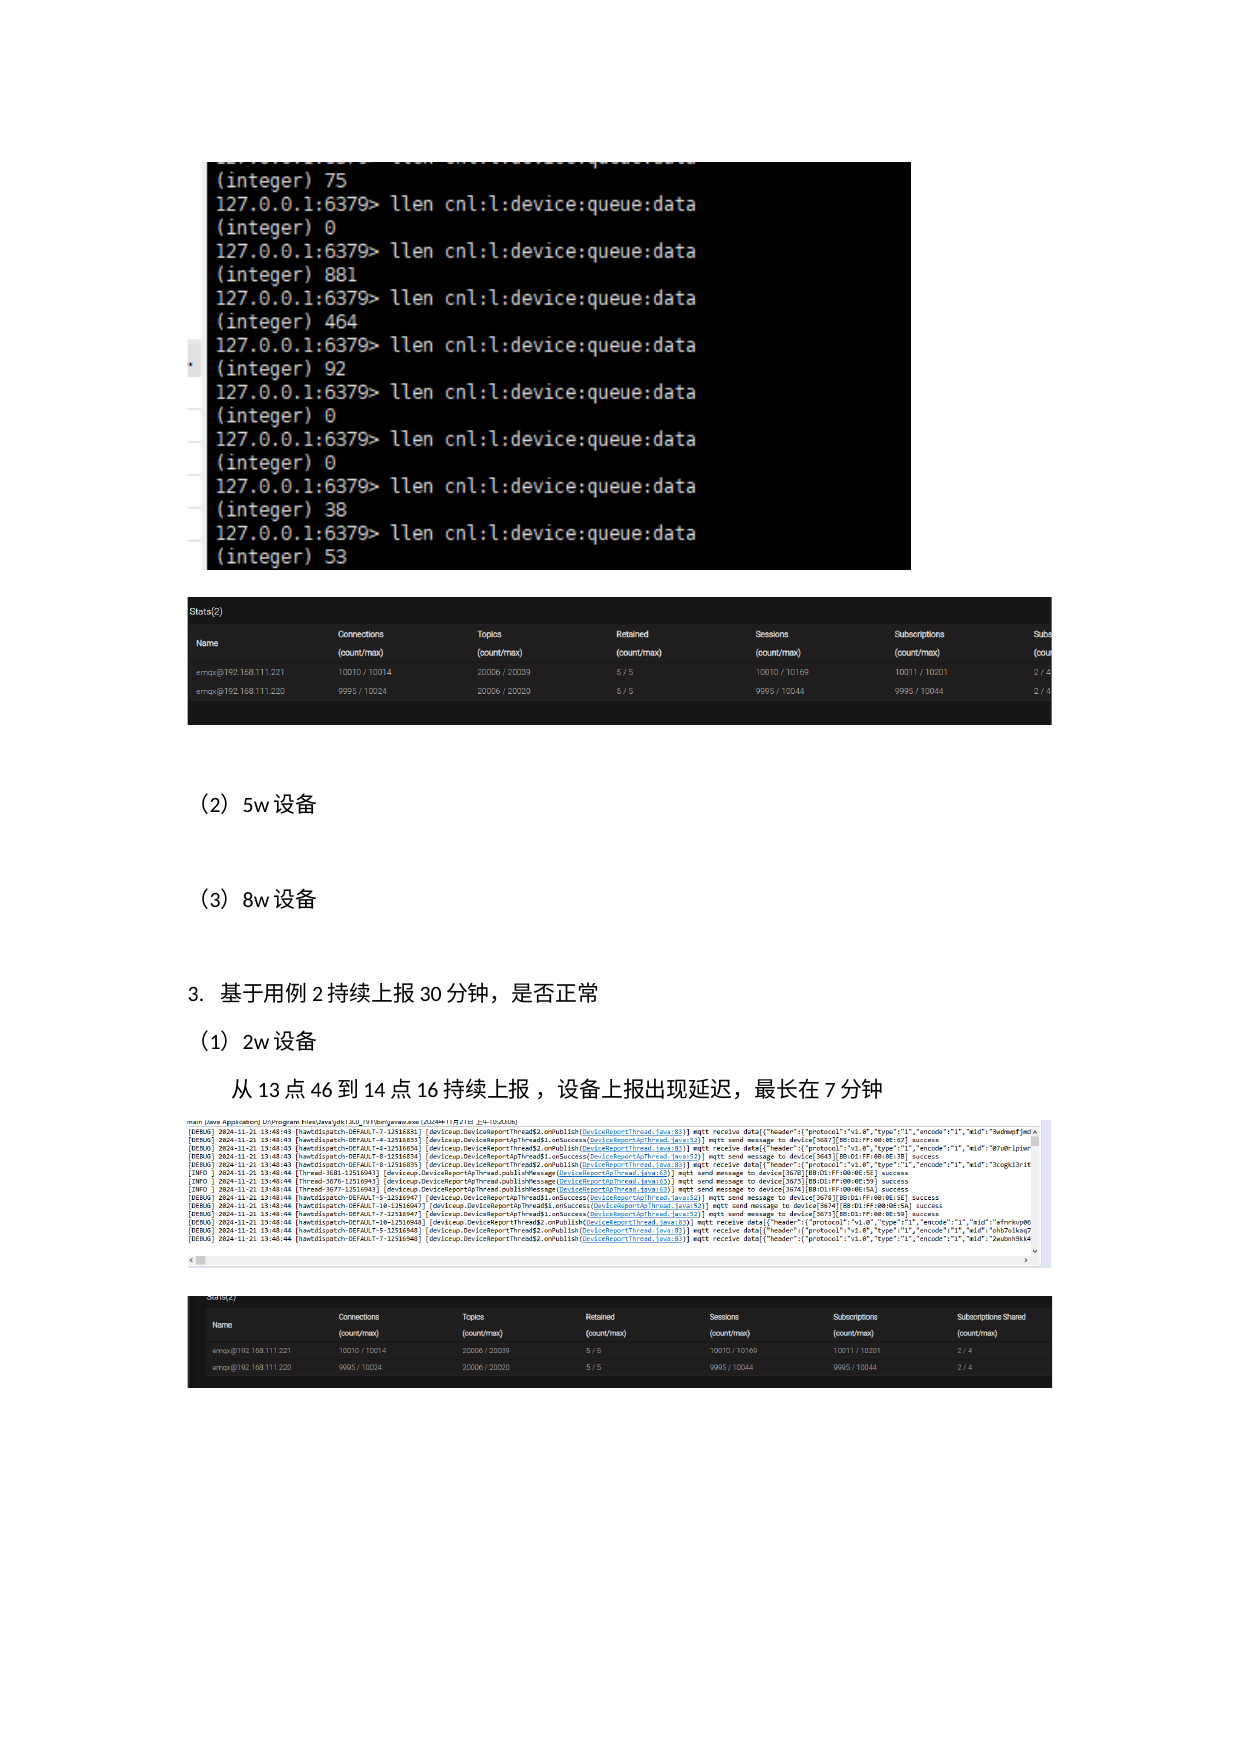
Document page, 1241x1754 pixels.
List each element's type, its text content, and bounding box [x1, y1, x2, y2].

list （3）8w设备 [187, 881, 1053, 914]
list （1）2w设备 [187, 1024, 1053, 1056]
list 基于用例2持续上报30分钟，是否正常 [187, 975, 1053, 1008]
list （2）5w设备 [187, 787, 1053, 819]
picture [187, 1296, 1053, 1388]
picture [187, 162, 911, 570]
text 从13点46到14点16 持续上报 ，设备上报出现延迟，最长在7分钟 [187, 1072, 1053, 1104]
picture [187, 1120, 1052, 1268]
picture [187, 597, 1052, 725]
